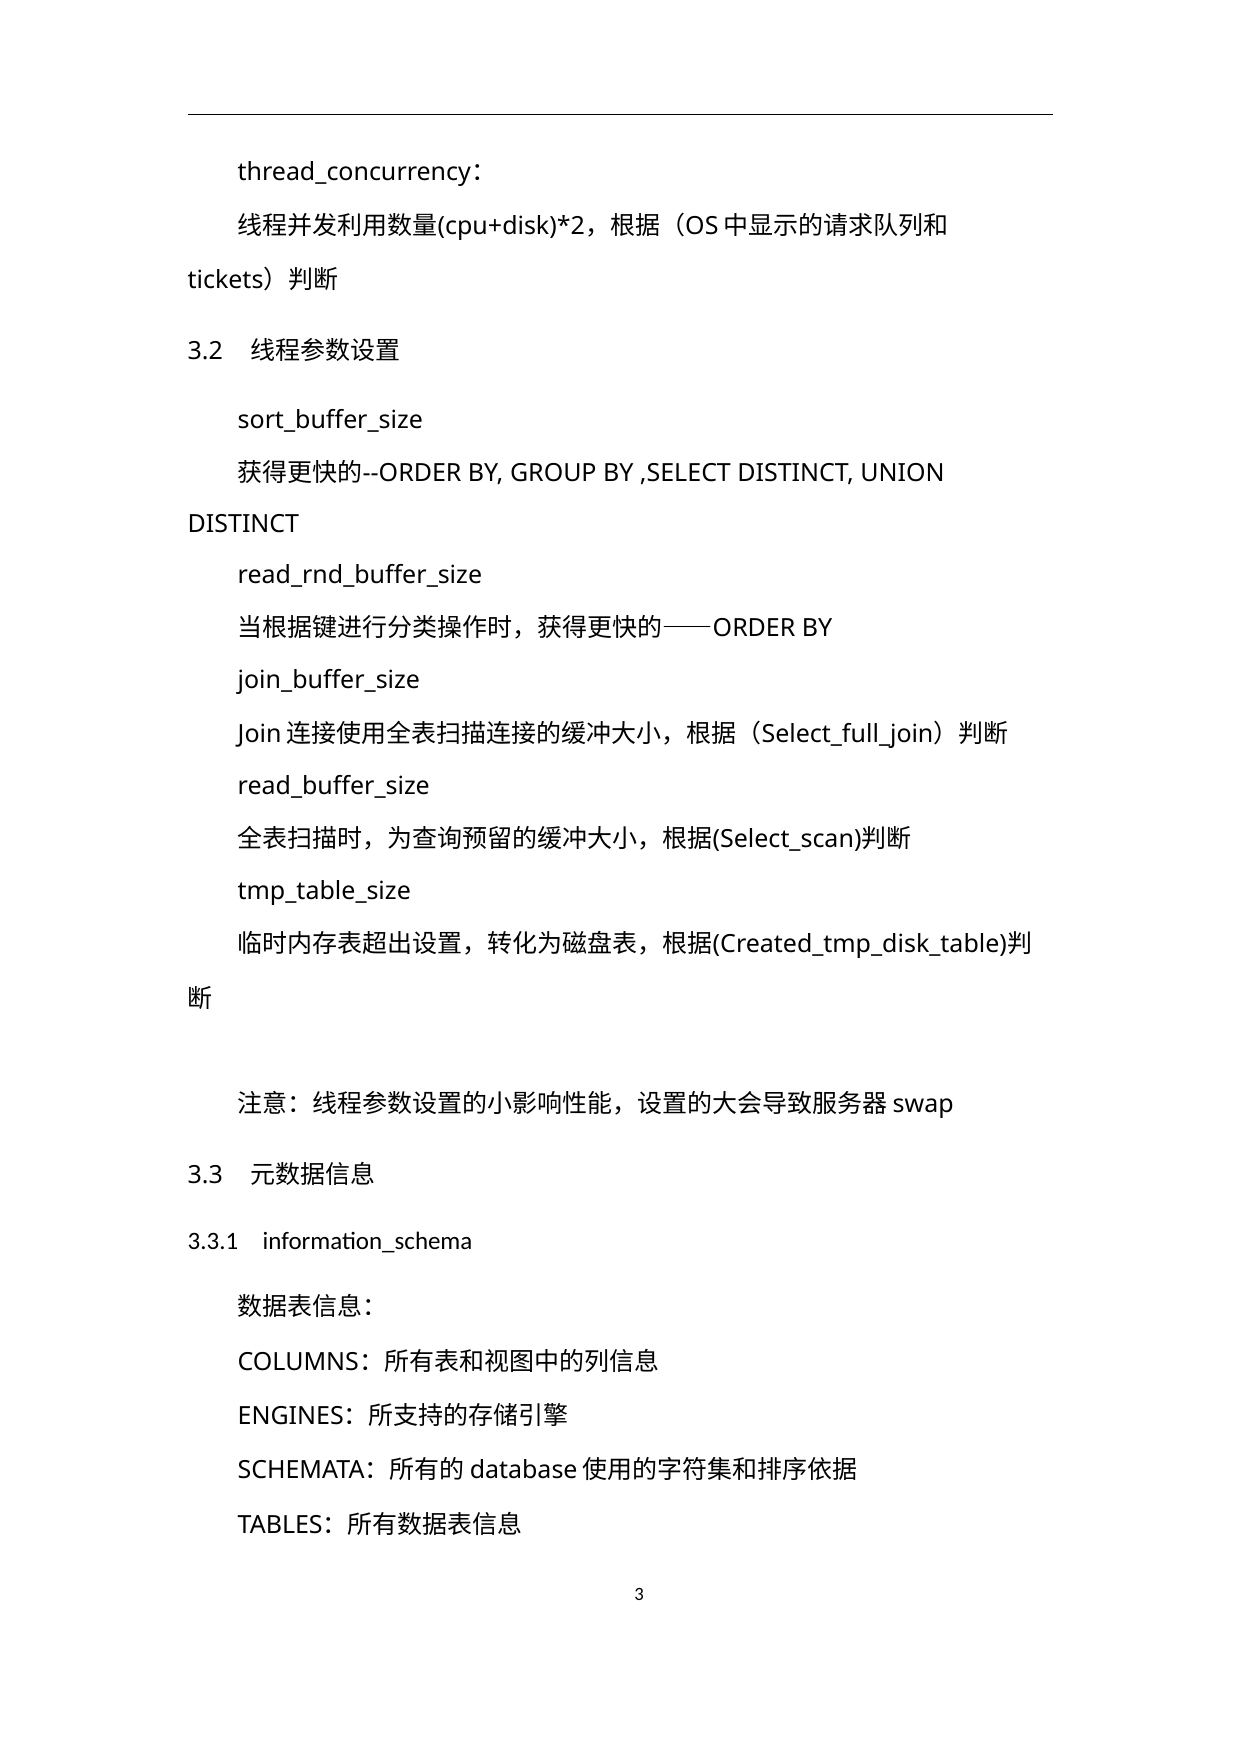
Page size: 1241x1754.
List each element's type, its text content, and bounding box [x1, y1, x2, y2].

text 线程参数设置 [187, 331, 1053, 367]
text 注意：线程参数设置的小影响性能，设置的大会导致服务器swap [187, 1084, 1053, 1120]
text 元数据信息 [187, 1154, 1053, 1191]
text 全表扫描时，为查询预留的缓冲大小，根据(Select_scan)判断 [187, 818, 1053, 855]
text 当根据键进行分类操作时，获得更快的——ORDER BY [187, 608, 1053, 644]
text Join连接使用全表扫描连接的缓冲大小，根据（Select_full_join）判断 [187, 713, 1053, 749]
text ENGINES：所支持的存储引擎 [187, 1396, 1053, 1432]
text 数据表信息： [187, 1287, 1053, 1323]
text 线程并发利用数量(cpu+disk)*2，根据（OS中显示的请求队列和tickets）判断 [187, 206, 1053, 296]
text COLUMNS：所有表和视图中的列信息 [187, 1341, 1053, 1377]
text TABLES：所有数据表信息 [187, 1504, 1053, 1541]
text information_schema [187, 1225, 1053, 1255]
text SCHEMATA：所有的database使用的字符集和排序依据 [187, 1450, 1053, 1486]
text join_buffer_size [187, 662, 1053, 696]
text 临时内存表超出设置，转化为磁盘表，根据(Created_tmp_disk_table)判断 [187, 924, 1053, 1014]
text 获得更快的--ORDER BY, GROUP BY ,SELECT DISTINCT, UNION DISTINCT [187, 452, 1053, 539]
text thread_concurrency： [187, 151, 1053, 187]
text read_rnd_buffer_size [187, 557, 1053, 591]
text tmp_table_size [187, 873, 1053, 907]
text sort_buffer_size [187, 401, 1053, 435]
text read_buffer_size [187, 767, 1053, 801]
